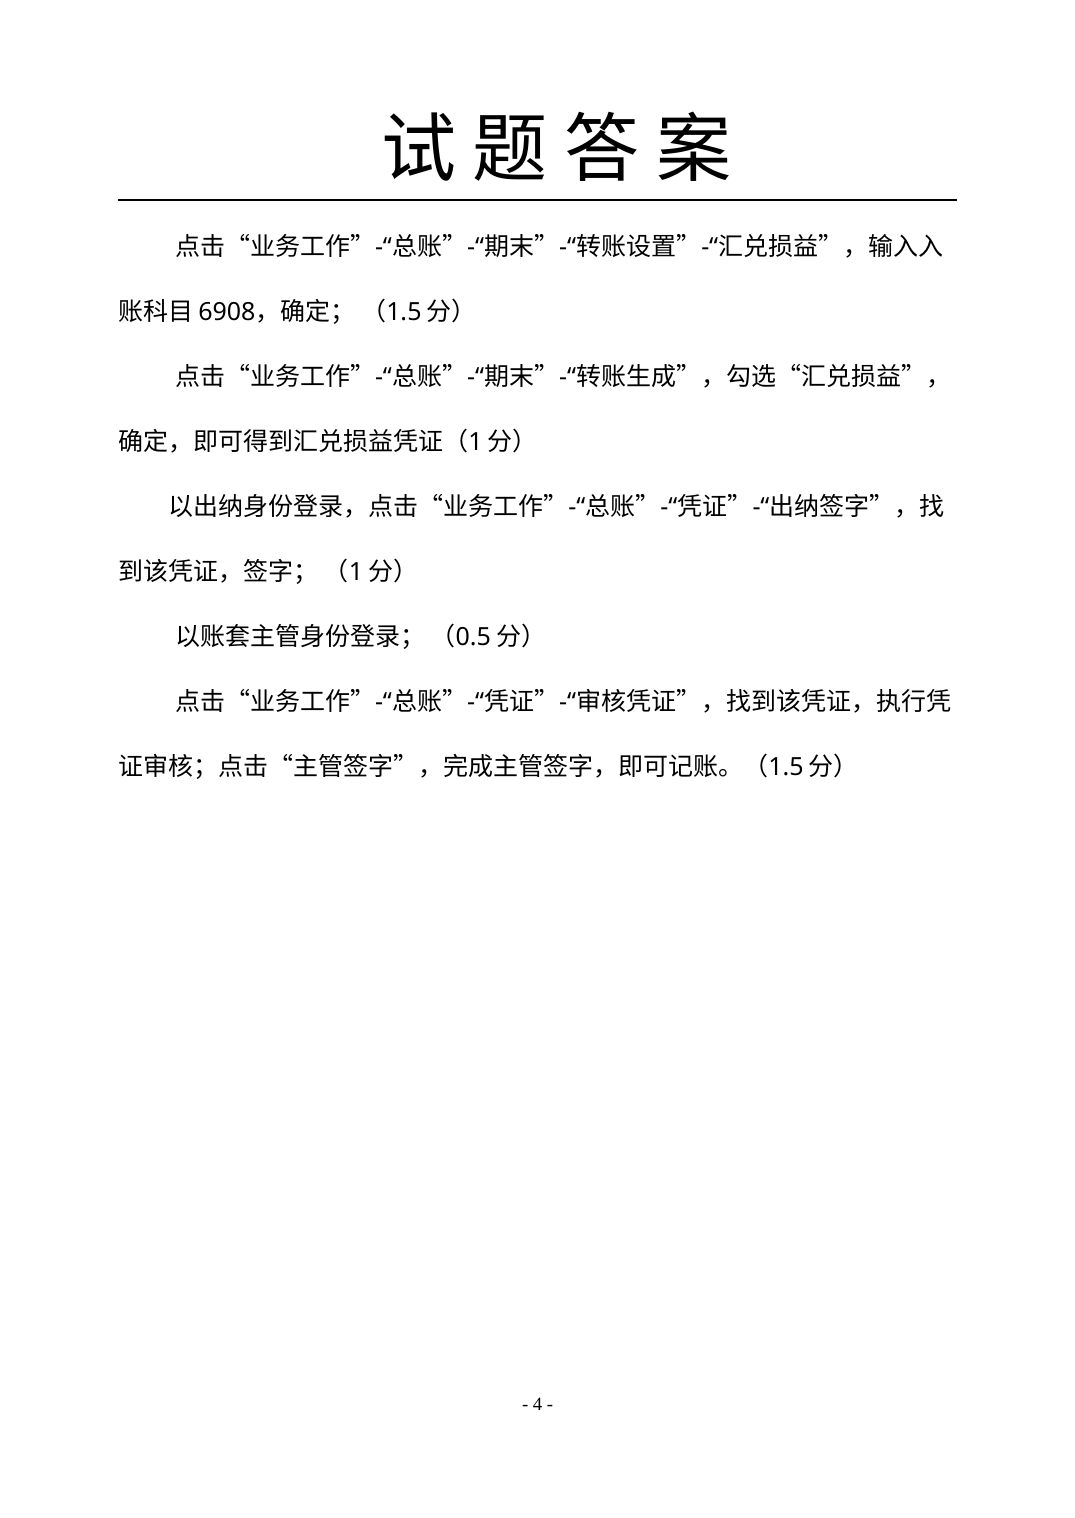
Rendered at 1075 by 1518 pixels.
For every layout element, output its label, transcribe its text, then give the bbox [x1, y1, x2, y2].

text 以账套主管身份登录； （0.5分） [118, 602, 957, 667]
text 以出纳身份登录，点击“业务工作”-“总账”-“凭证”-“出纳签字”，找到该凭证，签字； （1分） [118, 472, 957, 602]
text 点击“业务工作”-“总账”-“凭证”-“审核凭证”，找到该凭证，执行凭证审核；点击“主管签字”，完成主管签字，即可记账。（1.5分） [118, 667, 957, 797]
text 点击“业务工作”-“总账”-“期末”-“转账设置”-“汇兑损益”，输入入账科目6908，确定； （1.5分） [118, 212, 957, 342]
text 点击“业务工作”-“总账”-“期末”-“转账生成”，勾选“汇兑损益”，确定，即可得到汇兑损益凭证（1分） [118, 342, 957, 472]
